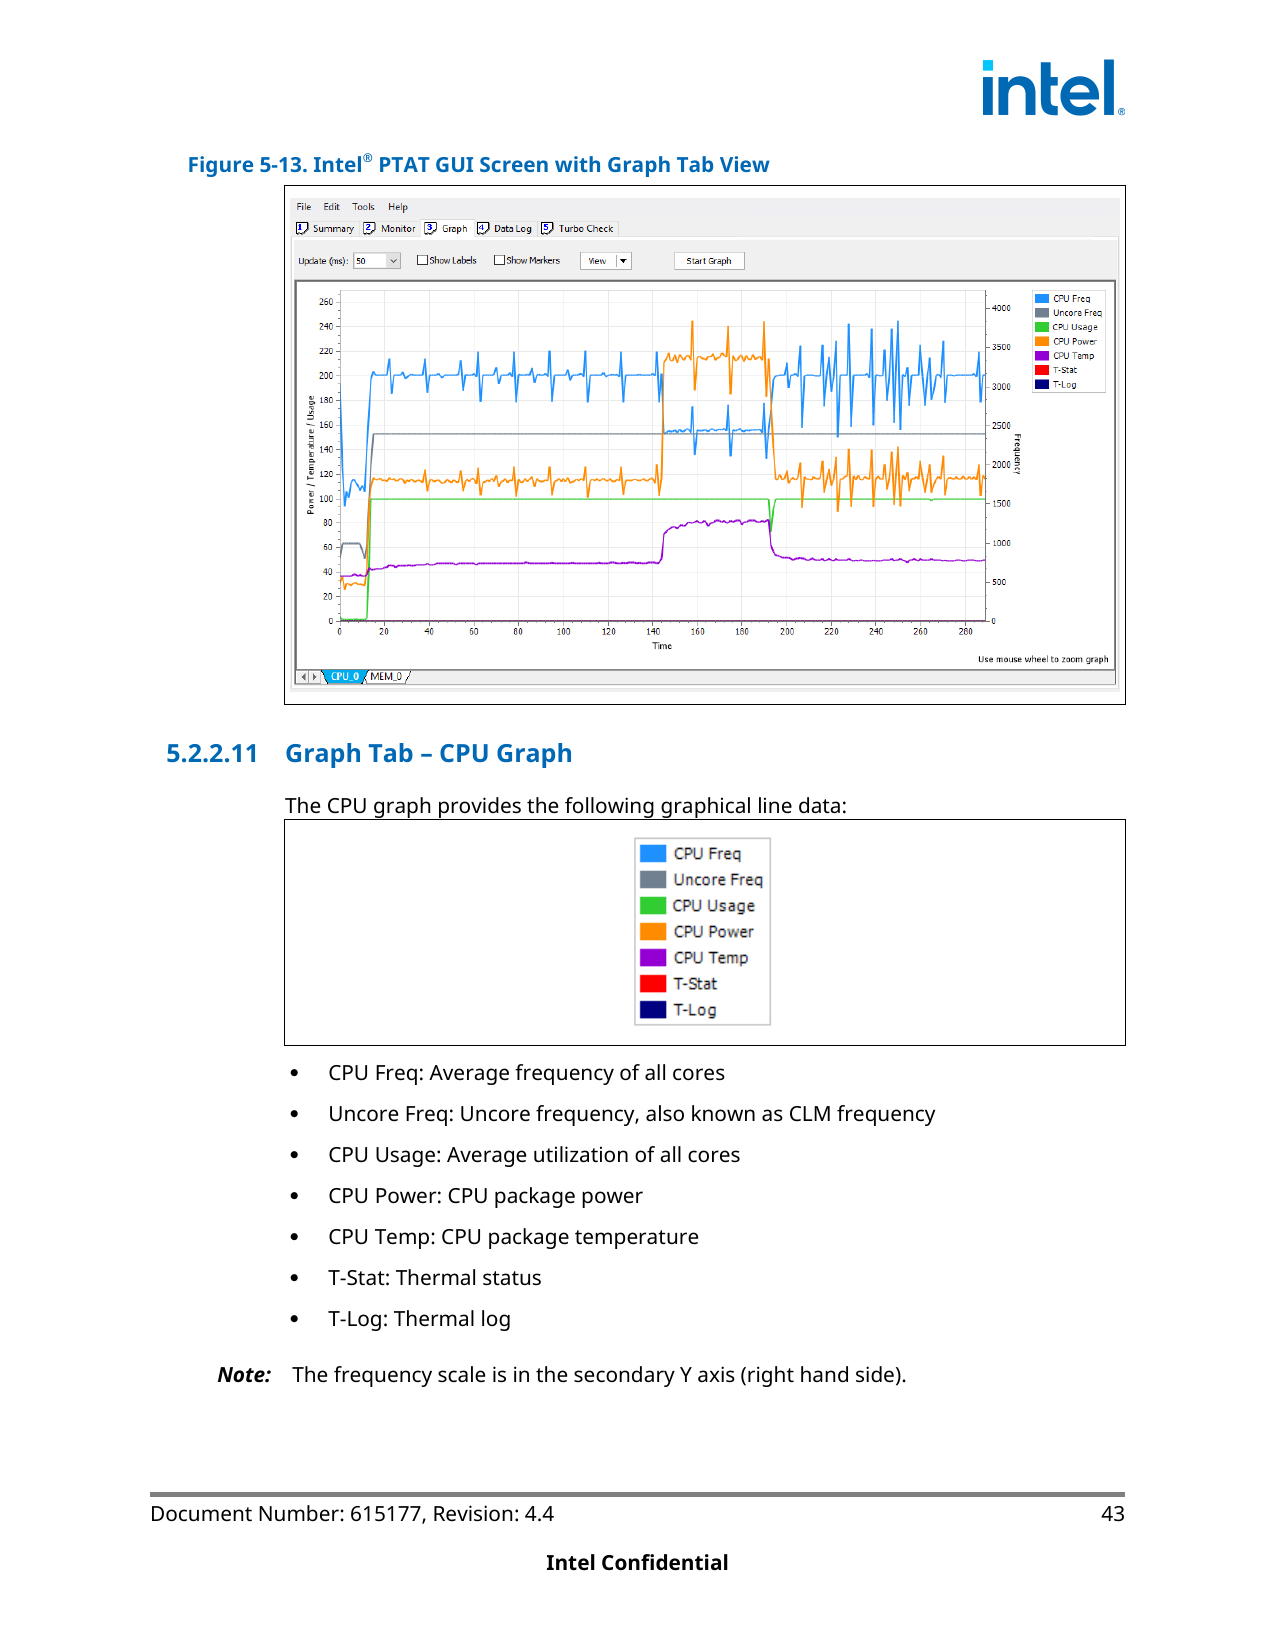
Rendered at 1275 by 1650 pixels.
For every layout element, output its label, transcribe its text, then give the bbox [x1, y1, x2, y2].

picture [633, 832, 777, 1033]
text T-Stat: Thermal status [291, 1263, 1125, 1292]
subtitle Graph Tab – CPU Graph [166, 736, 1125, 770]
picture [290, 198, 1120, 692]
text The CPU graph provides the following graphical line data: [285, 791, 1125, 819]
text Uncore Freq: Uncore frequency, also known as CLM frequency [291, 1099, 1125, 1128]
text Figure 5-13. Intel® PTAT GUI Screen with Graph Tab View [187, 150, 1125, 178]
text CPU Usage: Average utilization of all cores [291, 1140, 1125, 1169]
text T-Log: Thermal log [291, 1304, 1125, 1333]
text CPU Temp: CPU package temperature [291, 1222, 1125, 1251]
picture [982, 58, 1125, 117]
text CPU Power: CPU package power [291, 1181, 1125, 1210]
text CPU Freq: Average frequency of all cores [291, 1058, 1125, 1087]
text The frequency scale is in the secondary Y axis (right hand side). [217, 1360, 1125, 1388]
